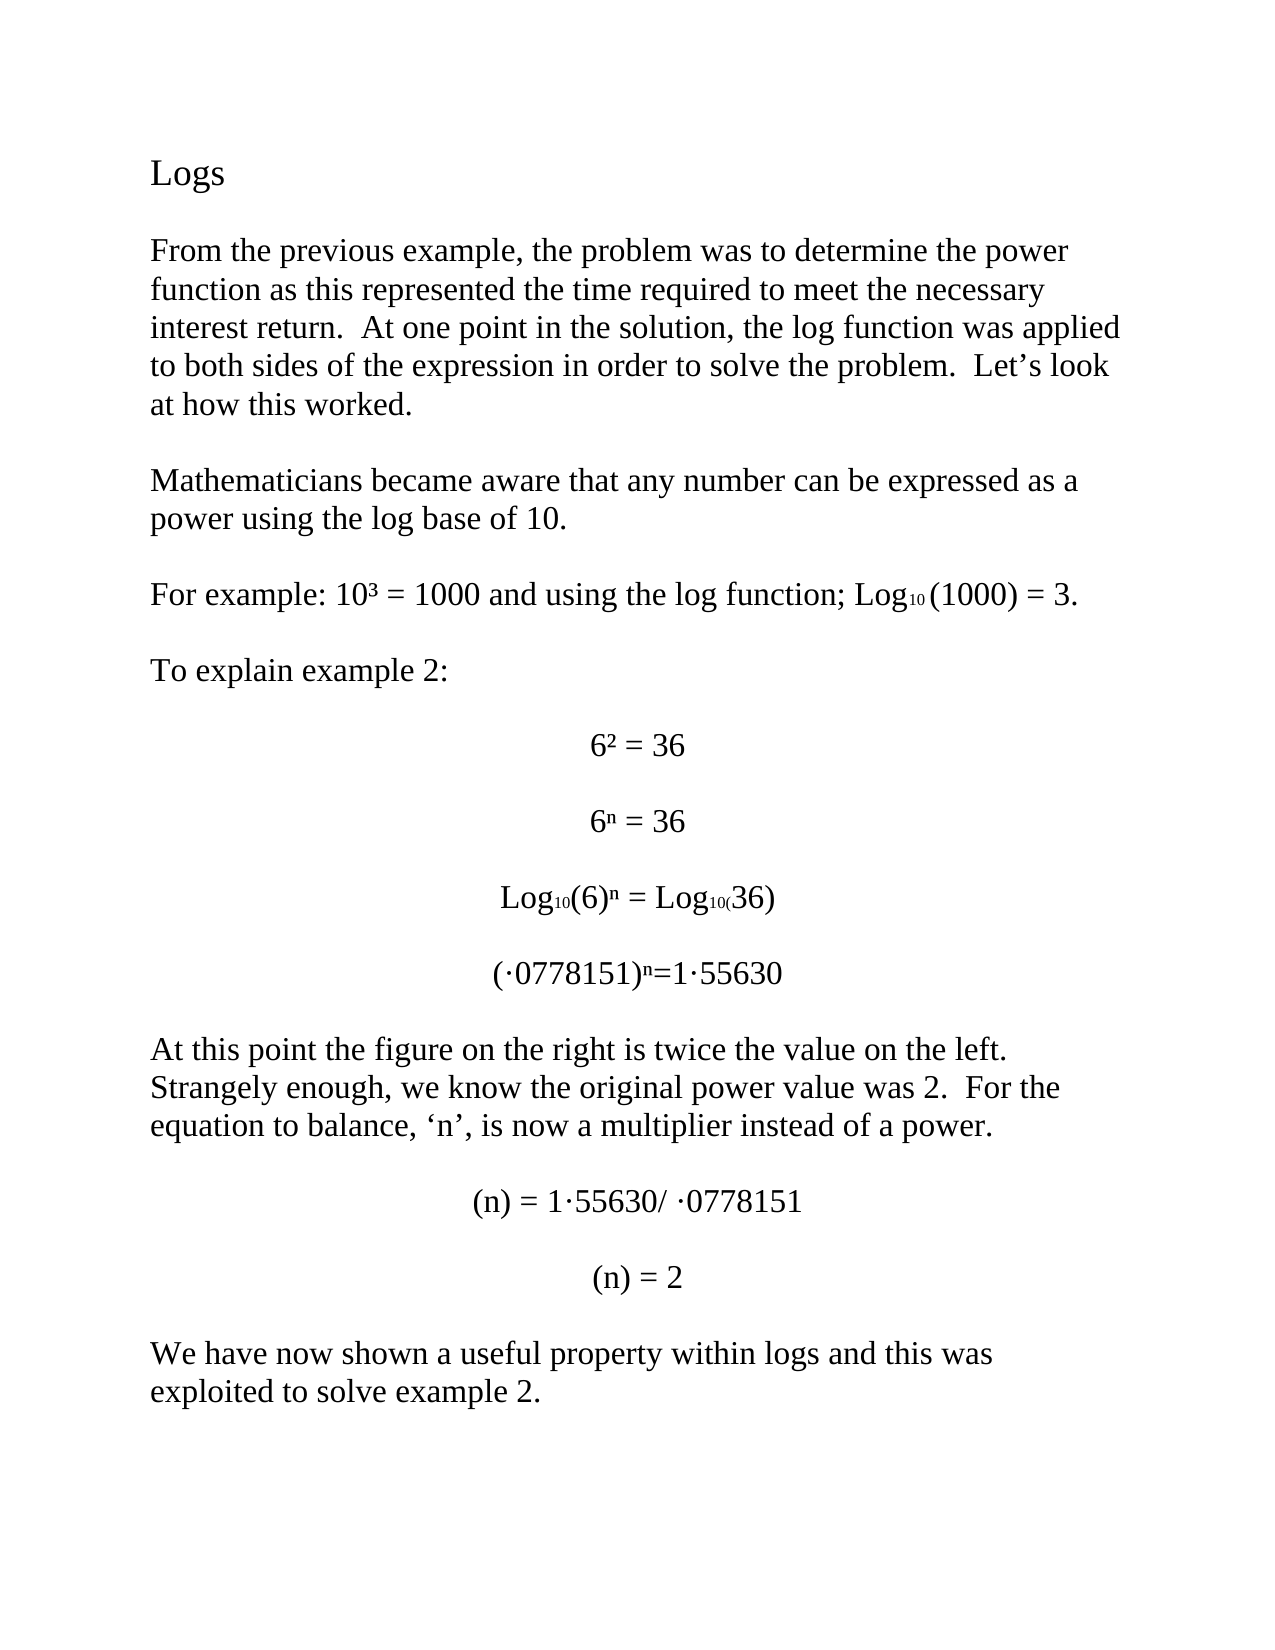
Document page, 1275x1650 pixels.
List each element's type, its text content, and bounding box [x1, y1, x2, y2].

text For example: 10³ = 1000 and using the log function; Log10 (1000) = 3. [150, 574, 1125, 612]
text To explain example 2: [150, 650, 1125, 688]
text At this point the figure on the right is twice the value on the left. Strangely enough, we know the original power value was 2. For the equation to balance, ‘n’, is now a multiplier instead of a power. [150, 1029, 1125, 1144]
text (n) = 2 [150, 1257, 1125, 1296]
text From the previous example, the problem was to determine the power function as this represented the time required to meet the necessary interest return. At one point in the solution, the log function was applied to both sides of the expression in order to solve the problem. Let’s look at how this worked. [150, 231, 1125, 422]
text Mathematicians became aware that any number can be expressed as a power using the log base of 10. [150, 460, 1125, 536]
text (·0778151)ⁿ=1·55630 [150, 953, 1125, 991]
text We have now shown a useful property within logs and this was exploited to solve example 2. [150, 1333, 1125, 1410]
text 6ⁿ = 36 [150, 801, 1125, 840]
text Log10(6)ⁿ = Log10(36) [150, 877, 1125, 916]
text Logs [150, 150, 1125, 193]
text 6² = 36 [150, 726, 1125, 764]
text (n) = 1·55630/ ·0778151 [150, 1181, 1125, 1220]
